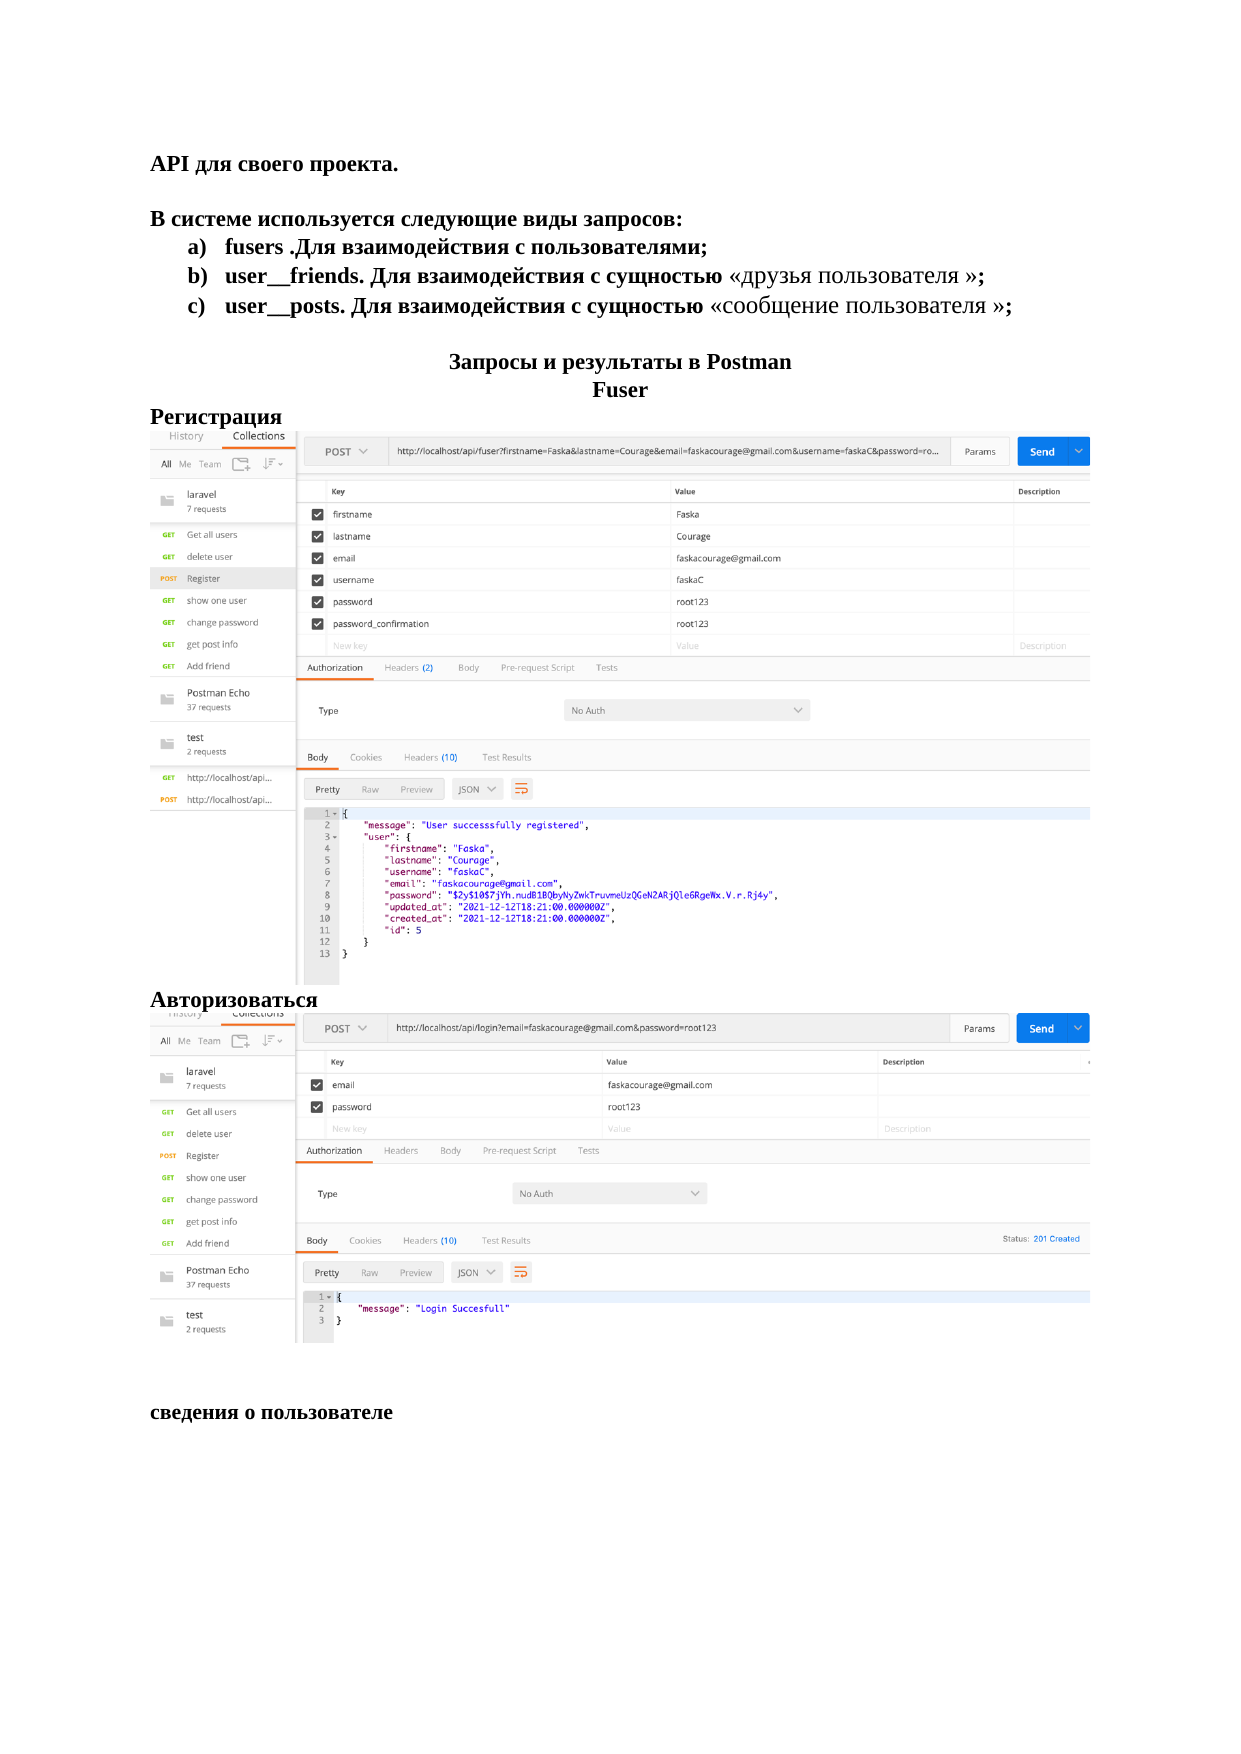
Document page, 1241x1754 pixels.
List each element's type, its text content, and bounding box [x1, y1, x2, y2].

text Запросы и результаты в Postman [150, 348, 1090, 374]
list user__friends. Для взаимодействия с сущностью «друзья пользователя »; [187, 260, 741, 289]
picture [150, 431, 1091, 985]
text сведения о пользователе [150, 1399, 1090, 1424]
text API для своего проекта. [150, 150, 1090, 176]
text В системе используется следующие виды запросов: [150, 205, 1090, 232]
picture [150, 1013, 1091, 1343]
list fusers .Для взаимодействия с пользователями; [187, 233, 1090, 259]
text Авторизоваться [150, 986, 1090, 1013]
list user__posts. Для взаимодействия с сущностью «сообщение пользователя »; [187, 291, 722, 319]
text Регистрация [150, 403, 1090, 431]
text Fuser [150, 376, 1090, 402]
